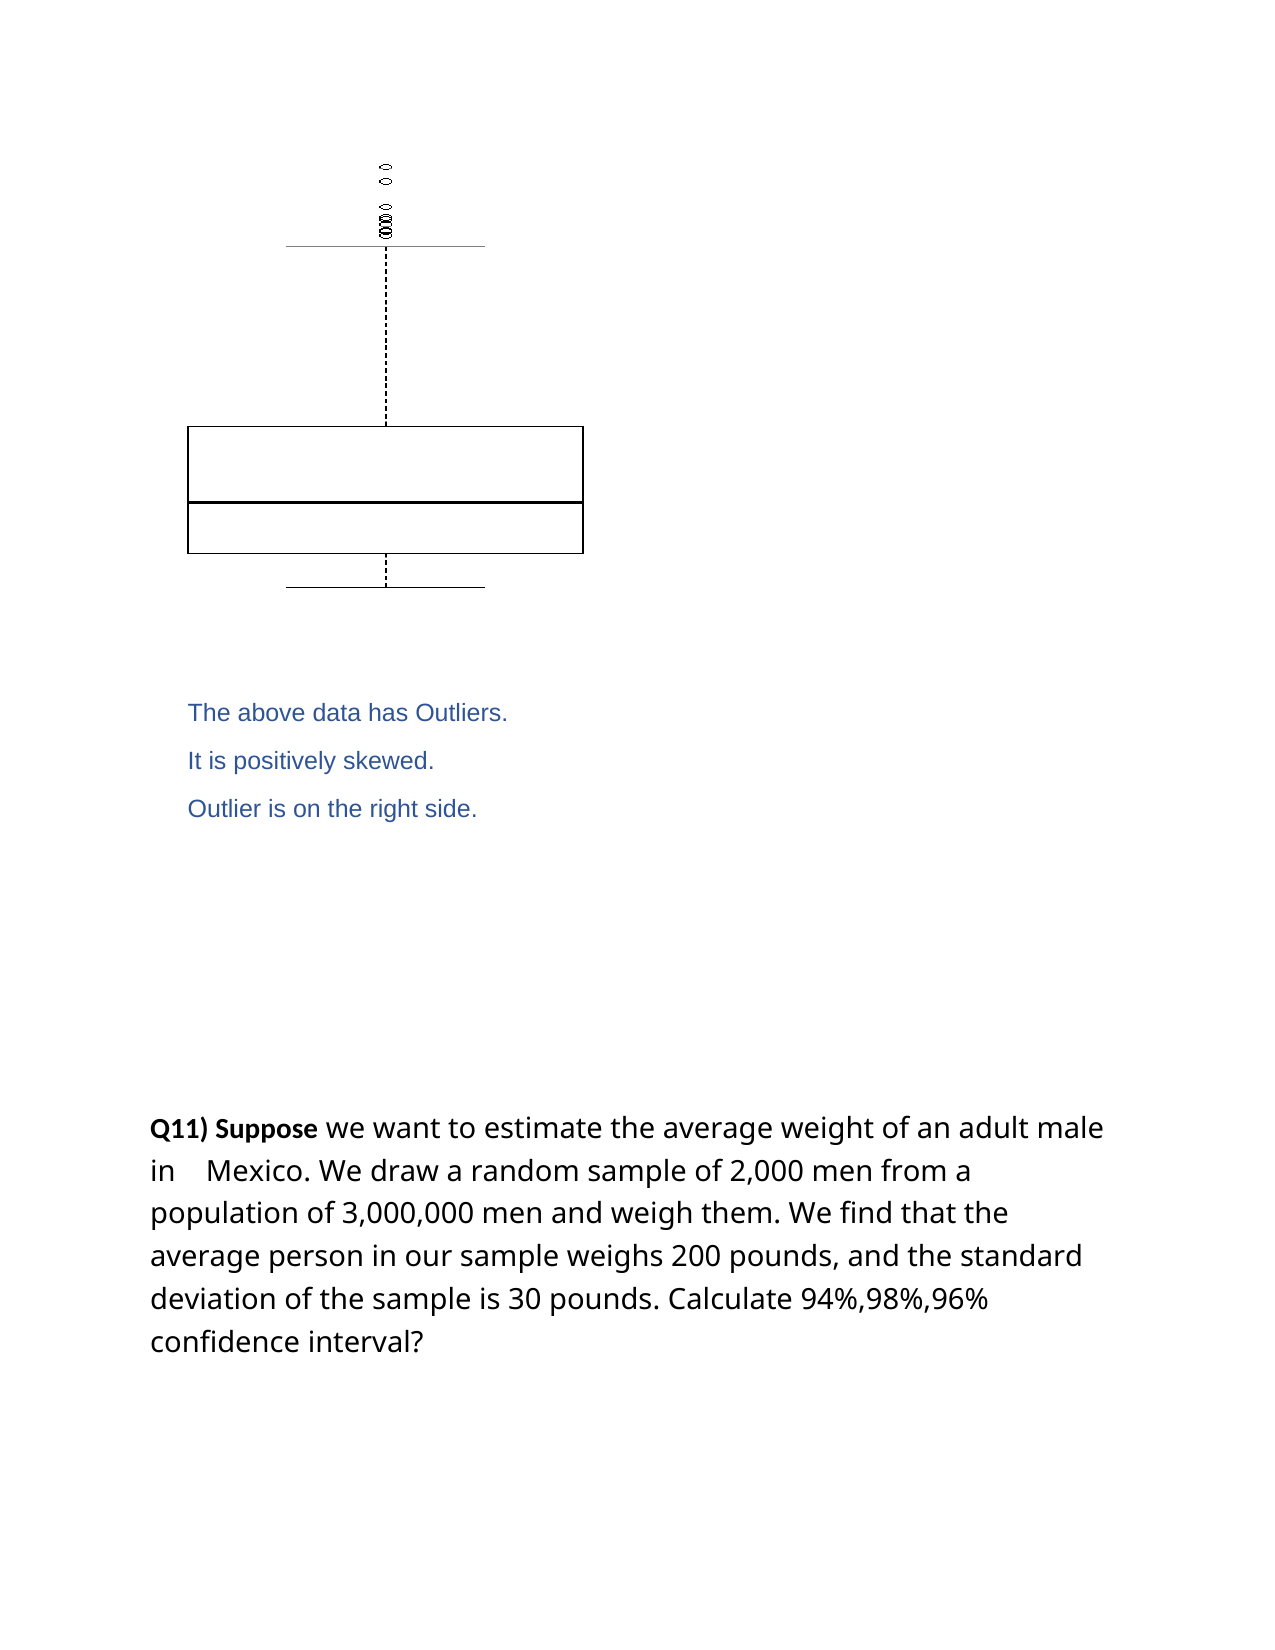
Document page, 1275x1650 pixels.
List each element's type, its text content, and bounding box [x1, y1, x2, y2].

text The above data has Outliers. [187, 698, 1125, 727]
picture [150, 150, 632, 635]
text Q11) Suppose we want to estimate the average weight of an adult male in Mexico. We draw a random sample of 2,000 men from a population of 3,000,000 men and weigh them. We find that the average person in our sample weighs 200 pounds, and the standard deviation of the sample is 30 pounds. Calculate 94%,98%,96% confidence interval? [150, 1107, 1125, 1361]
text It is positively skewed. [187, 746, 1125, 775]
text Outlier is on the right side. [187, 794, 1125, 822]
